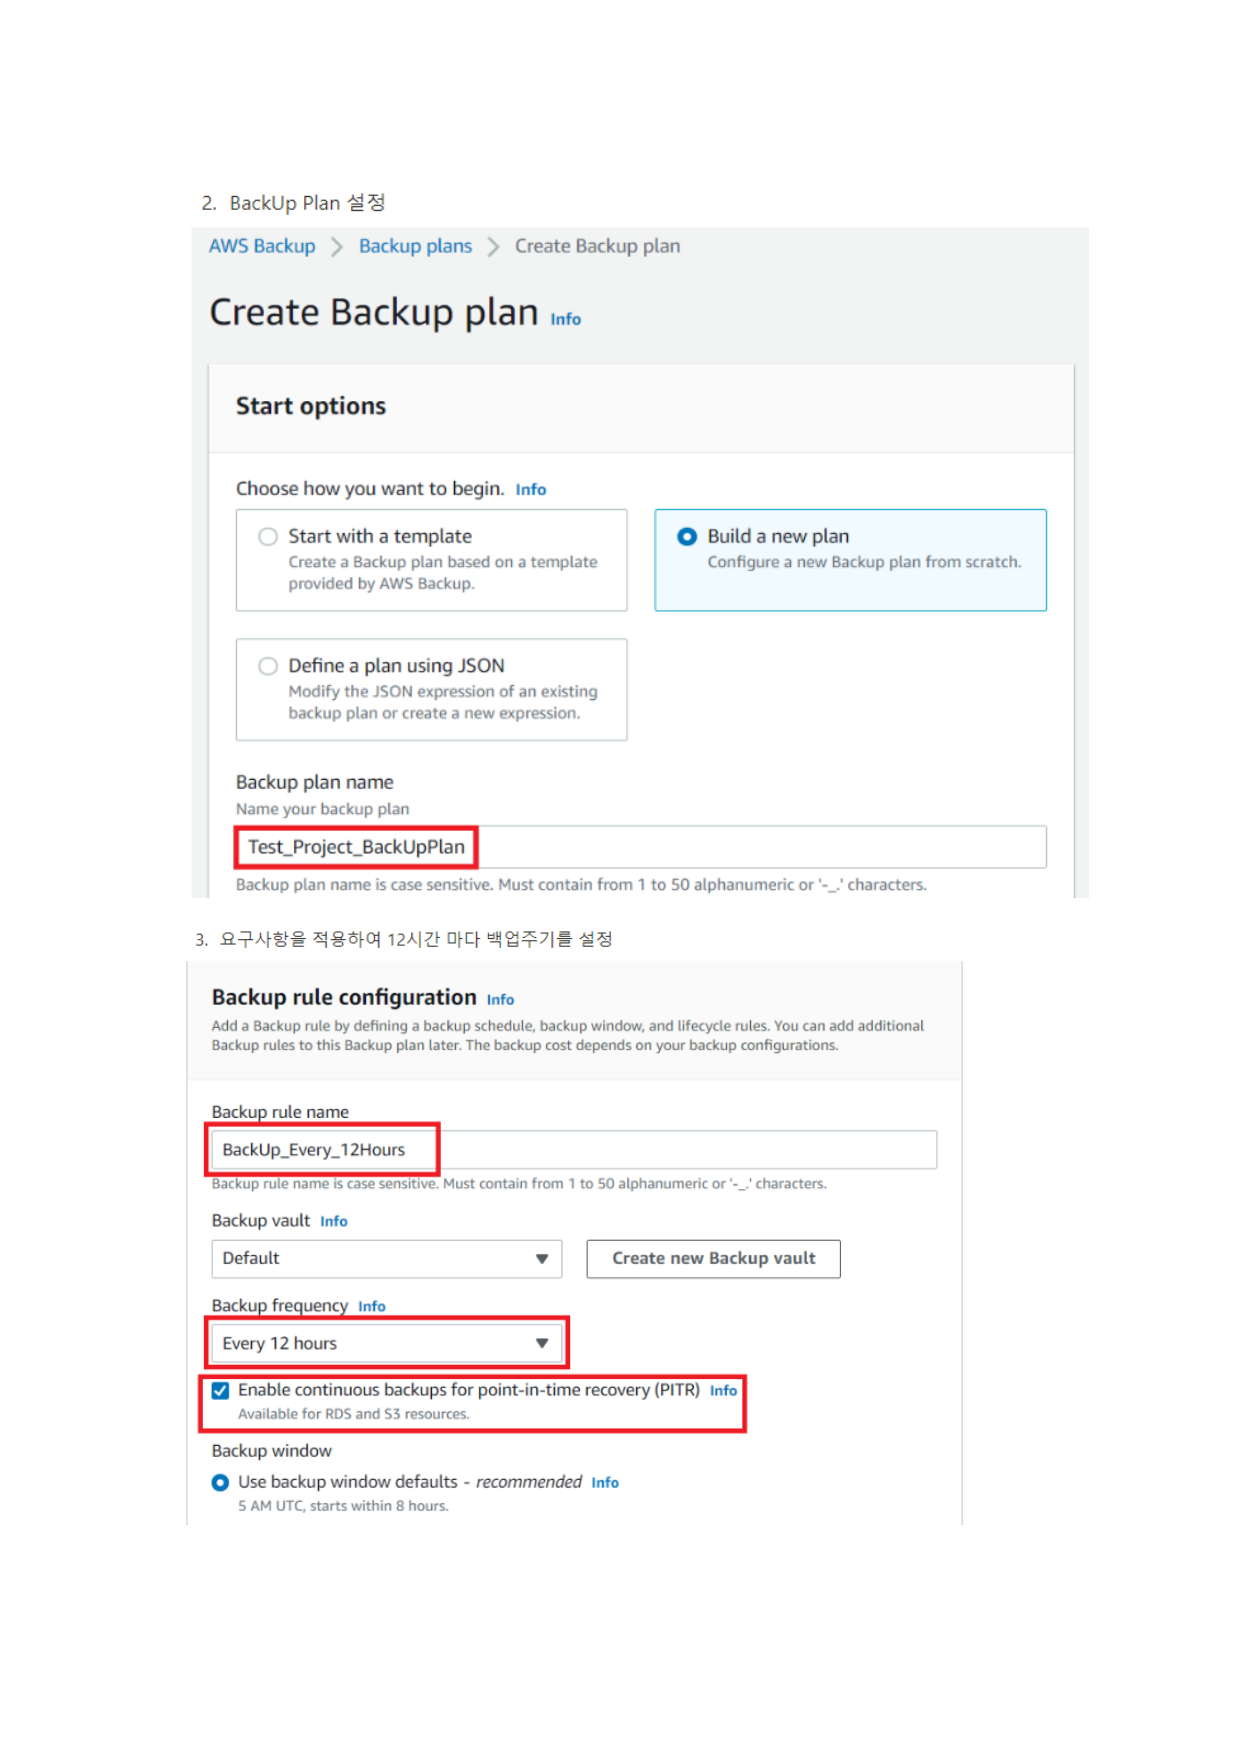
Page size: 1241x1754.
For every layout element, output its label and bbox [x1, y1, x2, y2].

picture [170, 177, 1112, 898]
picture [170, 916, 977, 1525]
